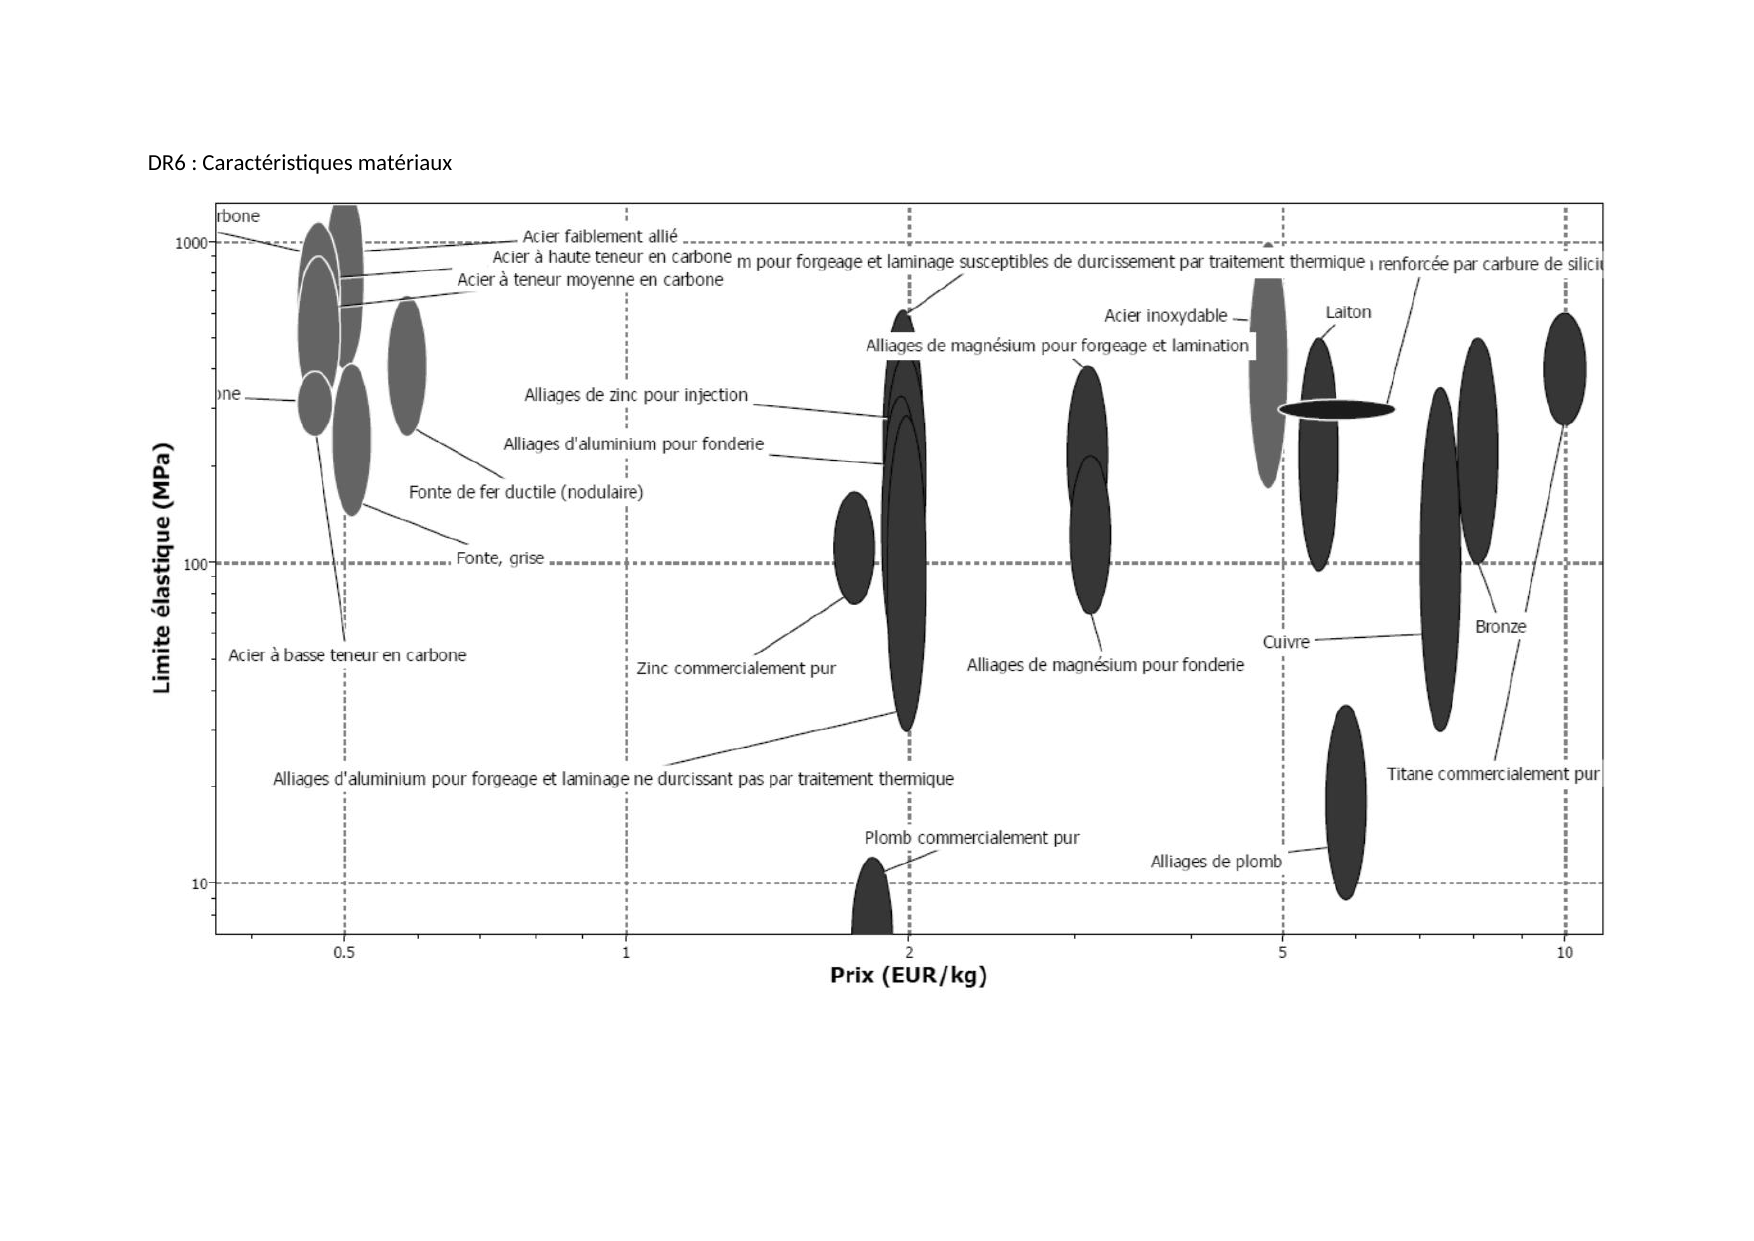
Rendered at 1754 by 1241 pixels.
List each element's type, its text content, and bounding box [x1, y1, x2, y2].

text DR6 : Caractéristiques matériaux [148, 148, 1606, 176]
